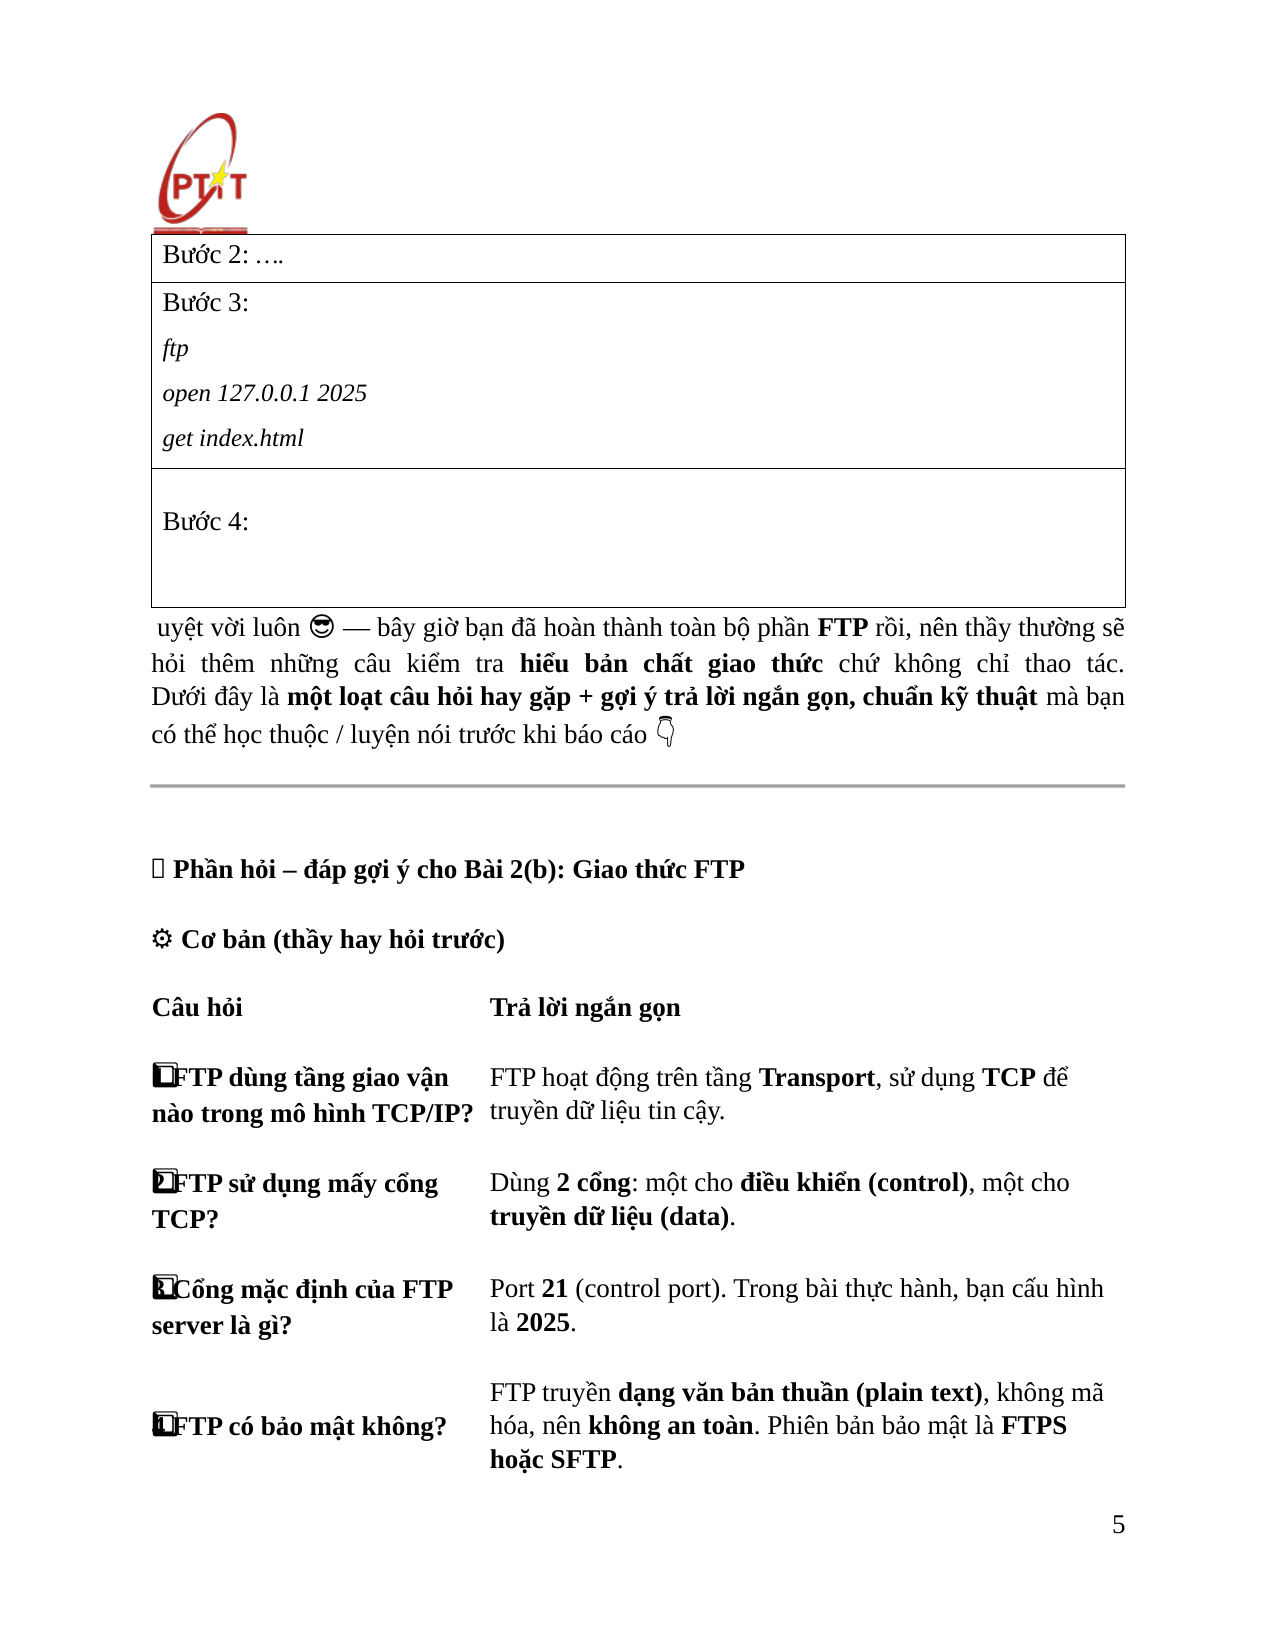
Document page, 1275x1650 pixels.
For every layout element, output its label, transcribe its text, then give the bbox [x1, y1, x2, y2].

picture [81, 113, 324, 235]
table_cell 4️⃣ FTP có bảo mật không? [150, 1374, 488, 1508]
table_cell 2️⃣ FTP sử dụng mấy cổng TCP? [150, 1162, 488, 1268]
table_cell Dùng 2 cổng: một cho điều khiển (control), một cho truyền dữ liệu (data). [488, 1162, 1125, 1268]
table_cell 3️⃣ Cổng mặc định của FTP server là gì? [150, 1268, 488, 1374]
table_cell Bước 2: …. [152, 235, 1125, 282]
table_cell 1️⃣ FTP dùng tầng giao vận nào trong mô hình TCP/IP? [150, 1056, 488, 1162]
text 🧩 Phần hỏi – đáp gợi ý cho Bài 2(b): Giao thức FTP [150, 850, 1125, 887]
text ⚙️ Cơ bản (thầy hay hỏi trước) [150, 920, 1125, 957]
table_header Câu hỏi [150, 990, 488, 1056]
text uyệt vời luôn 😎 — bây giờ bạn đã hoàn thành toàn bộ phần FTP rồi, nên thầy thường sẽ hỏi thêm những câu kiểm tra hiểu bản chất giao thức chứ không chỉ thao tác. Dưới đây là một loạt câu hỏi hay gặp + gợi ý trả lời ngắn gọn, chuẩn kỹ thuật mà bạn có thể học thuộc / luyện nói trước khi báo cáo 👇 [150, 608, 1125, 751]
table_cell FTP hoạt động trên tầng Transport, sử dụng TCP để truyền dữ liệu tin cậy. [488, 1056, 1125, 1162]
table_header Trả lời ngắn gọn [488, 990, 1125, 1056]
table_cell Bước 3: ftp open 127.0.0.1 2025 get index.html [152, 283, 1125, 467]
table_cell Bước 4: [152, 469, 1125, 607]
table_cell Port 21 (control port). Trong bài thực hành, bạn cấu hình là 2025. [488, 1268, 1125, 1374]
table_cell FTP truyền dạng văn bản thuần (plain text), không mã hóa, nên không an toàn. Phiên bản bảo mật là FTPS hoặc SFTP. [488, 1374, 1125, 1508]
